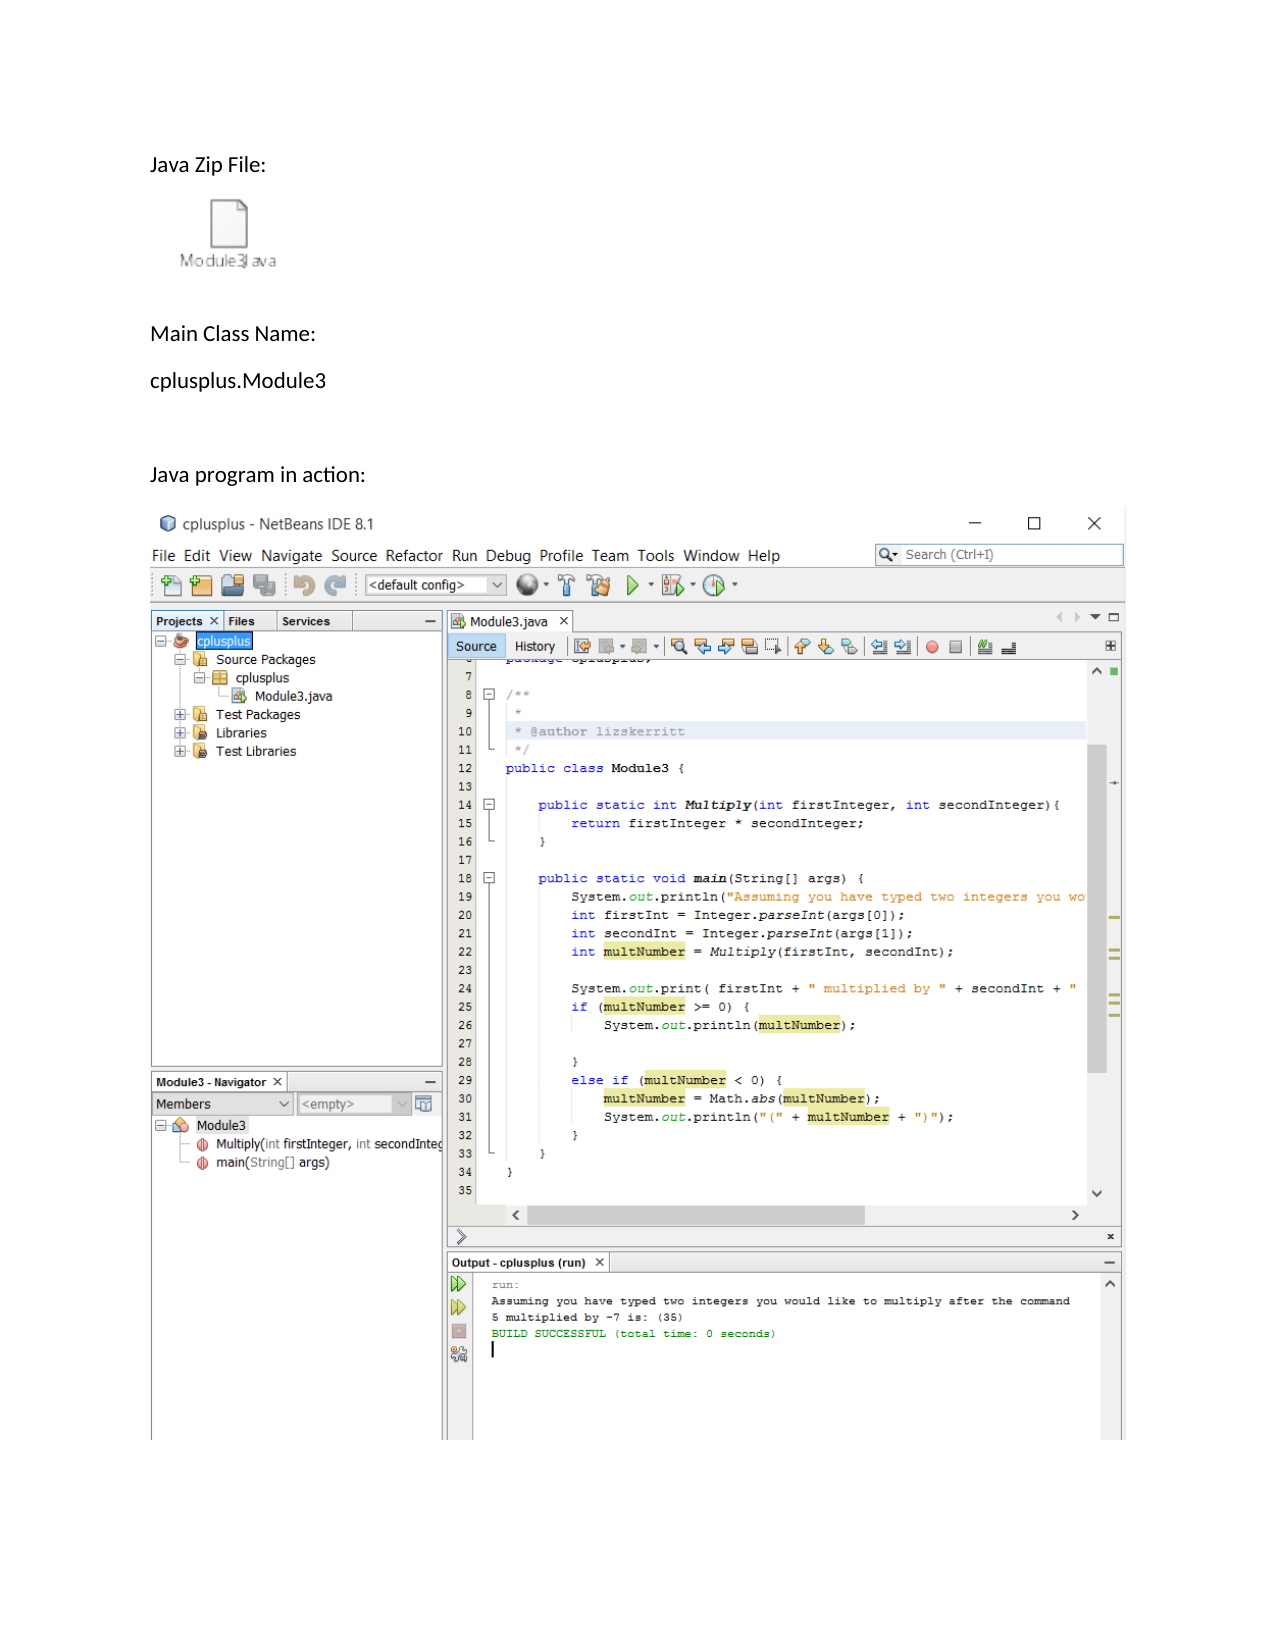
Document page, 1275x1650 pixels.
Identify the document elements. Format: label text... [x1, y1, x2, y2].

picture [150, 506, 1125, 1440]
text cplusplus.Module3 [150, 366, 1125, 394]
text Main Class Name: [150, 319, 1125, 347]
text Java program in action: [150, 460, 1125, 488]
text Java Zip File: [150, 150, 1125, 178]
